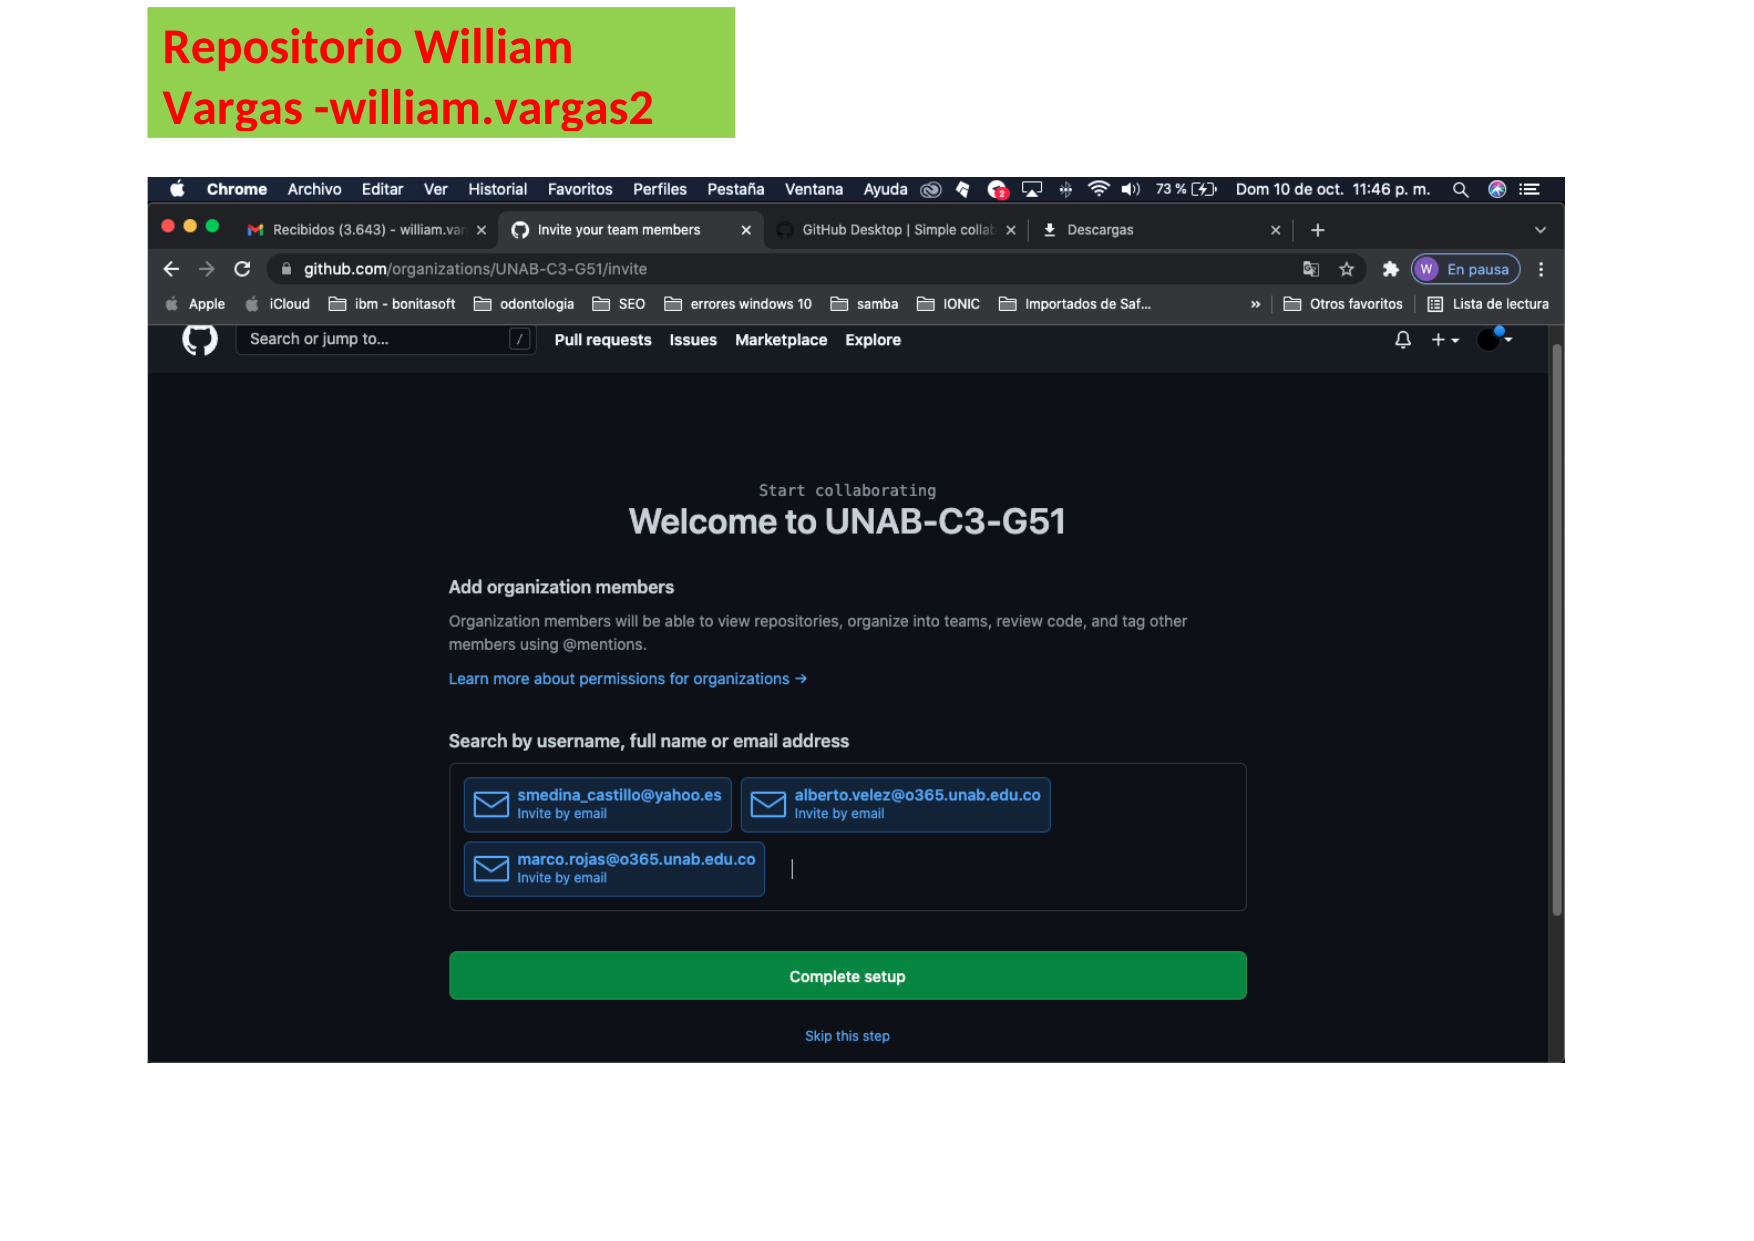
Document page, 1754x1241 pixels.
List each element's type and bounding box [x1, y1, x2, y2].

picture [147, 177, 1565, 1063]
